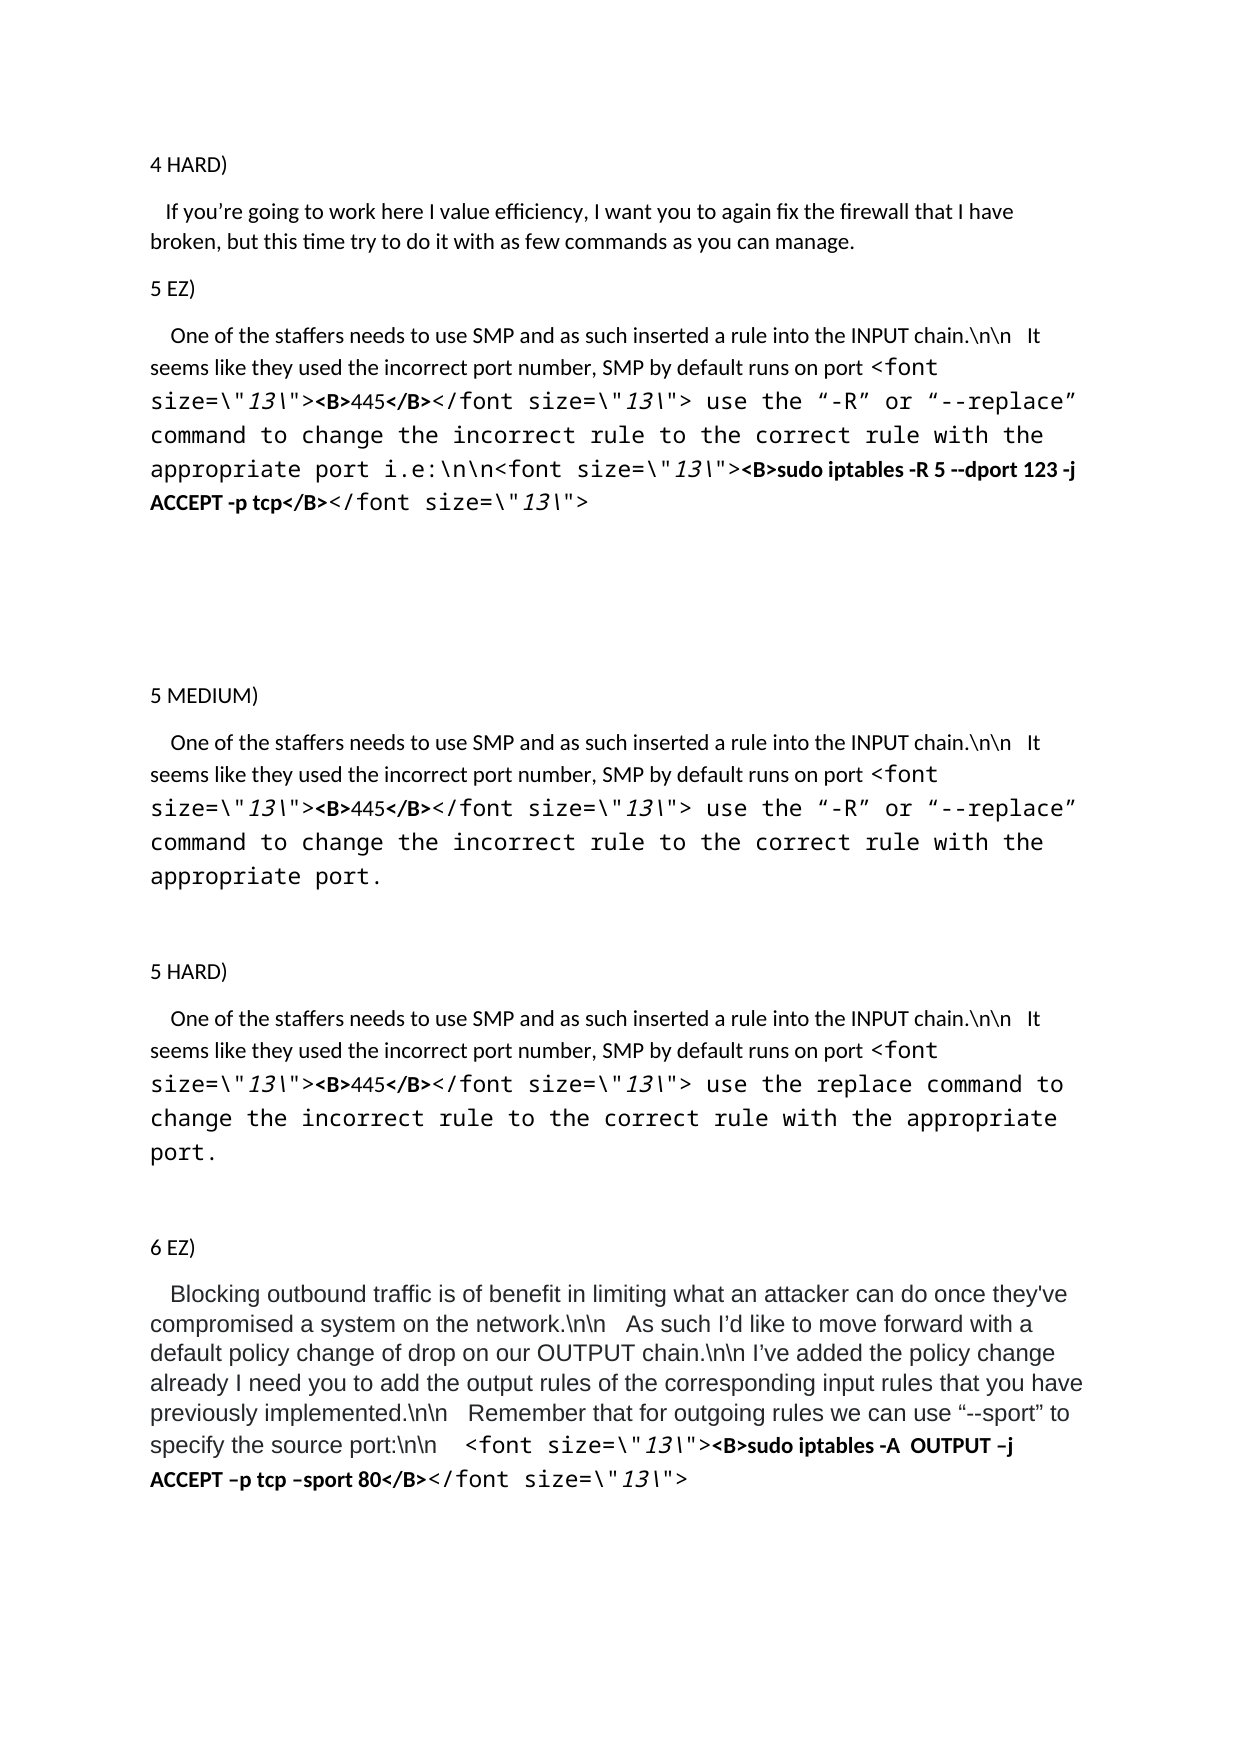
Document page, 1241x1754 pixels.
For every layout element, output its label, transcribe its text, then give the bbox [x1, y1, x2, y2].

text One of the staffers needs to use SMP and as such inserted a rule into the INPUT chain.\n\n It seems like they used the incorrect port number, SMP by default runs on port <font size=\"13\"><B>445</B></font size=\"13\"> use the “-R” or “--replace” command to change the incorrect rule to the correct rule with the appropriate port. [150, 728, 1090, 891]
text One of the staffers needs to use SMP and as such inserted a rule into the INPUT chain.\n\n It seems like they used the incorrect port number, SMP by default runs on port <font size=\"13\"><B>445</B></font size=\"13\"> use the replace command to change the incorrect rule to the correct rule with the appropriate port. [150, 1004, 1090, 1167]
text If you’re going to work here I value efficiency, I want you to again fix the firewall that I have broken, but this time try to do it with as few commands as you can manage. [150, 197, 1090, 255]
text 6 EZ) [150, 1233, 1090, 1261]
text 5 HARD) [150, 957, 1090, 985]
text 5 EZ) [150, 274, 1090, 302]
text 5 MEDIUM) [150, 681, 1090, 709]
text One of the staffers needs to use SMP and as such inserted a rule into the INPUT chain.\n\n It seems like they used the incorrect port number, SMP by default runs on port <font size=\"13\"><B>445</B></font size=\"13\"> use the “-R” or “--replace” command to change the incorrect rule to the correct rule with the appropriate port i.e:\n\n<font size=\"13\"><B>sudo iptables -R 5 --dport 123 -j ACCEPT -p tcp</B></font size=\"13\"> [150, 321, 1090, 518]
text 4 HARD) [150, 150, 1090, 178]
text Blocking outbound traffic is of benefit in limiting what an attacker can do once they've compromised a system on the network.\n\n As such I’d like to move forward with a default policy change of drop on our OUTPUT chain.\n\n I’ve added the policy change already I need you to add the output rules of the corresponding input rules that you have previously implemented.\n\n Remember that for outgoing rules we can use “--sport” to specify the source port:\n\n <font size=\"13\"><B>sudo iptables -A OUTPUT –j ACCEPT –p tcp –sport 80</B></font size=\"13\"> [150, 1280, 1090, 1494]
